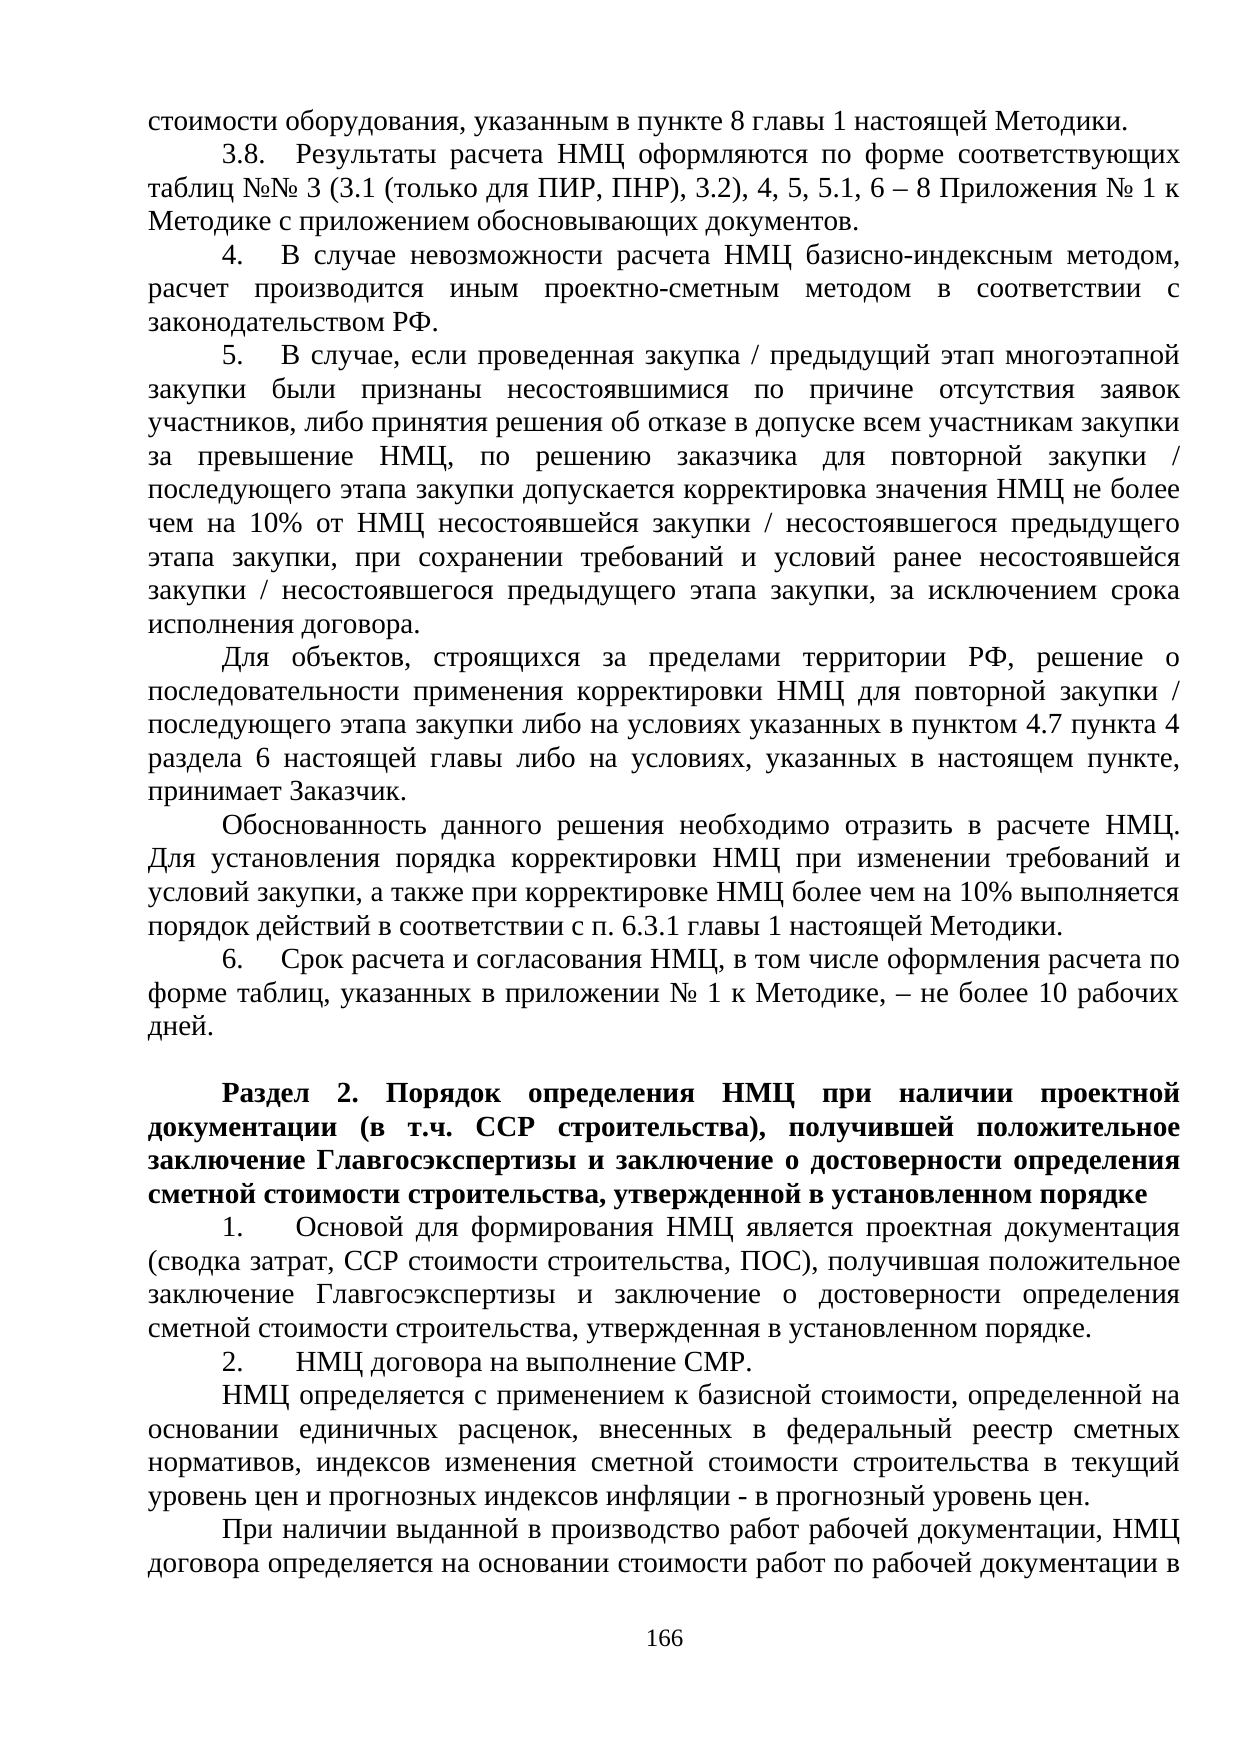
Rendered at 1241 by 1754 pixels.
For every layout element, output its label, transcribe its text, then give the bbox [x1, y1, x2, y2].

text Для объектов, строящихся за пределами территории РФ, решение о последовательности применения корректировки НМЦ для повторной закупки / последующего этапа закупки либо на условиях указанных в пунктом 4.7 пункта 4 раздела 6 настоящей главы либо на условиях, указанных в настоящем пункте, принимает Заказчик. [148, 639, 1181, 807]
list Результаты расчета НМЦ оформляются по форме соответствующих таблиц №№ 3 (3.1 (только для ПИР, ПНР), 3.2), 4, 5, 5.1, 6 – 8 Приложения № 1 к Методике с приложением обосновывающих документов. [148, 136, 1181, 237]
list В случае невозможности расчета НМЦ базисно-индексным методом, расчет производится иным проектно-сметным методом в соответствии с законодательством РФ. [148, 237, 1181, 337]
subtitle Раздел 2. Порядок определения НМЦ при наличии проектной документации (в т.ч. ССР строительства), получившей положительное заключение Главгосэкспертизы и заключение о достоверности определения сметной стоимости строительства, утвержденной в установленном порядке [148, 1075, 1181, 1209]
list В случае, если проведенная закупка / предыдущий этап многоэтапной закупки были признаны несостоявшимися по причине отсутствия заявок участников, либо принятия решения об отказе в допуске всем участникам закупки за превышение НМЦ, по решению заказчика для повторной закупки / последующего этапа закупки допускается корректировка значения НМЦ не более чем на 10% от НМЦ несостоявшейся закупки / несостоявшегося предыдущего этапа закупки, при сохранении требований и условий ранее несостоявшейся закупки / несостоявшегося предыдущего этапа закупки, за исключением срока исполнения договора. [148, 337, 1181, 639]
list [148, 103, 1181, 136]
list Срок расчета и согласования НМЦ, в том числе оформления расчета по форме таблиц, указанных в приложении № 1 к Методике, – не более 10 рабочих дней. [148, 941, 1181, 1042]
list НМЦ договора на выполнение СМР. [148, 1344, 1181, 1377]
list Основой для формирования НМЦ является проектная документация (сводка затрат, ССР стоимости строительства, ПОС), получившая положительное заключение Главгосэкспертизы и заключение о достоверности определения сметной стоимости строительства, утвержденная в установленном порядке. [148, 1209, 1181, 1344]
text Обоснованность данного решения необходимо отразить в расчете НМЦ. Для установления порядка корректировки НМЦ при изменении требований и условий закупки, а также при корректировке НМЦ более чем на 10% выполняется порядок действий в соответствии с п. 6.3.1 главы 1 настоящей Методики. [148, 807, 1181, 941]
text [148, 1511, 1181, 1578]
text НМЦ определяется с применением к базисной стоимости, определенной на основании единичных расценок, внесенных в федеральный реестр сметных нормативов, индексов изменения сметной стоимости строительства в текущий уровень цен и прогнозных индексов инфляции - в прогнозный уровень цен. [148, 1377, 1181, 1511]
